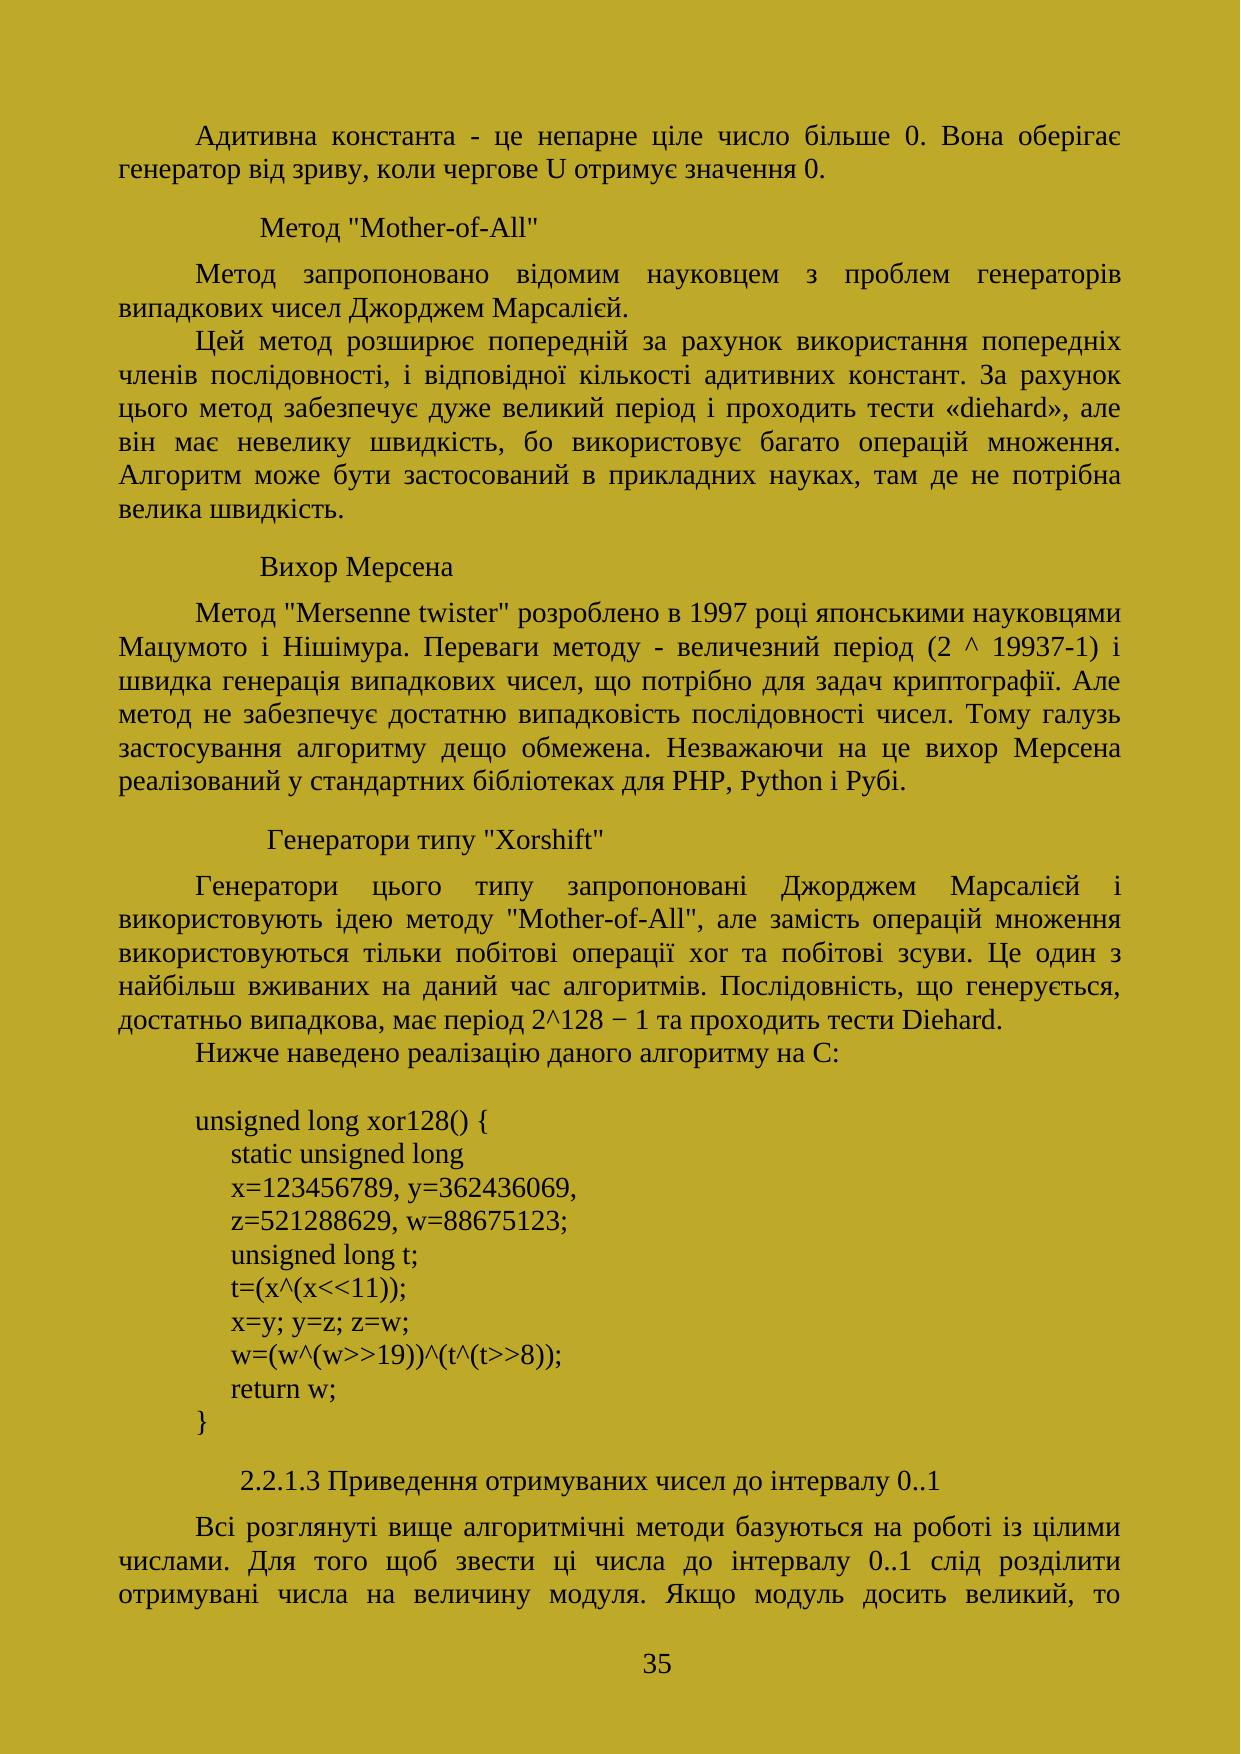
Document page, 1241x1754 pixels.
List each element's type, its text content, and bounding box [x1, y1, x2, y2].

text w=(w^(w>>19))^(t^(t>>8)); [118, 1337, 1122, 1371]
text Метод запропоновано відомим науковцем з проблем генераторів випадкових чисел Джорджем Марсалієй. [118, 256, 1122, 323]
text Генератори цього типу запропоновані Джорджем Марсалієй і використовують ідею методу "Mother-of-All", але замість операцій множення використовуються тільки побітові операції xor та побітові зсуви. Це один з найбільш вживаних на даний час алгоритмів. Послідовність, що генерується, достатньо випадкова, має період 2^128 − 1 та проходить тести Diehard. [118, 868, 1122, 1036]
text t=(x^(x<<11)); [118, 1270, 1122, 1304]
text } [118, 1404, 1122, 1438]
text Адитивна константа - це непарне ціле число більше 0. Вона оберігає генератор від зриву, коли чергове U отримує значення 0. [118, 118, 1122, 185]
text Нижче наведено реалізацію даного алгоритму на С: [118, 1036, 1122, 1069]
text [118, 1509, 1122, 1610]
text static unsigned long [118, 1136, 1122, 1170]
text Генератори типу "Xorshift" [259, 822, 1063, 855]
text Метод "Mersenne twister" розроблено в 1997 році японськими науковцями Мацумото і Нішімура. Переваги методу - величезний період (2 ^ 19937-1) і швидка генерація випадкових чисел, що потрібно для задач криптографії. Але метод не забезпечує достатню випадковість послідовності чисел. Тому галузь застосування алгоритму дещо обмежена. Незважаючи на це вихор Мерсена реалізований у стандартних бібліотеках для PHP, Python і Рубі. [118, 596, 1122, 797]
text Вихор Мерсена [259, 549, 1063, 583]
text z=521288629, w=88675123; [118, 1203, 1122, 1237]
text unsigned long xor128() { [118, 1103, 1122, 1136]
text return w; [118, 1371, 1122, 1404]
text x=y; y=z; z=w; [118, 1304, 1122, 1337]
text x=123456789, y=362436069, [118, 1170, 1122, 1203]
subtitle Метод "Mother-of-All" [259, 210, 1063, 244]
text unsigned long t; [118, 1237, 1122, 1270]
text Цей метод розширює попередній за рахунок використання попередніх членів послідовності, і відповідної кількості адитивних констант. За рахунок цього метод забезпечує дуже великий період і проходить тести «diehard», але він має невелику швидкість, бо використовує багато операцій множення. Алгоритм може бути застосований в прикладних науках, там де не потрібна велика швидкість. [118, 323, 1122, 524]
subtitle Приведення отримуваних чисел до інтервалу 0..1 [240, 1463, 1122, 1497]
